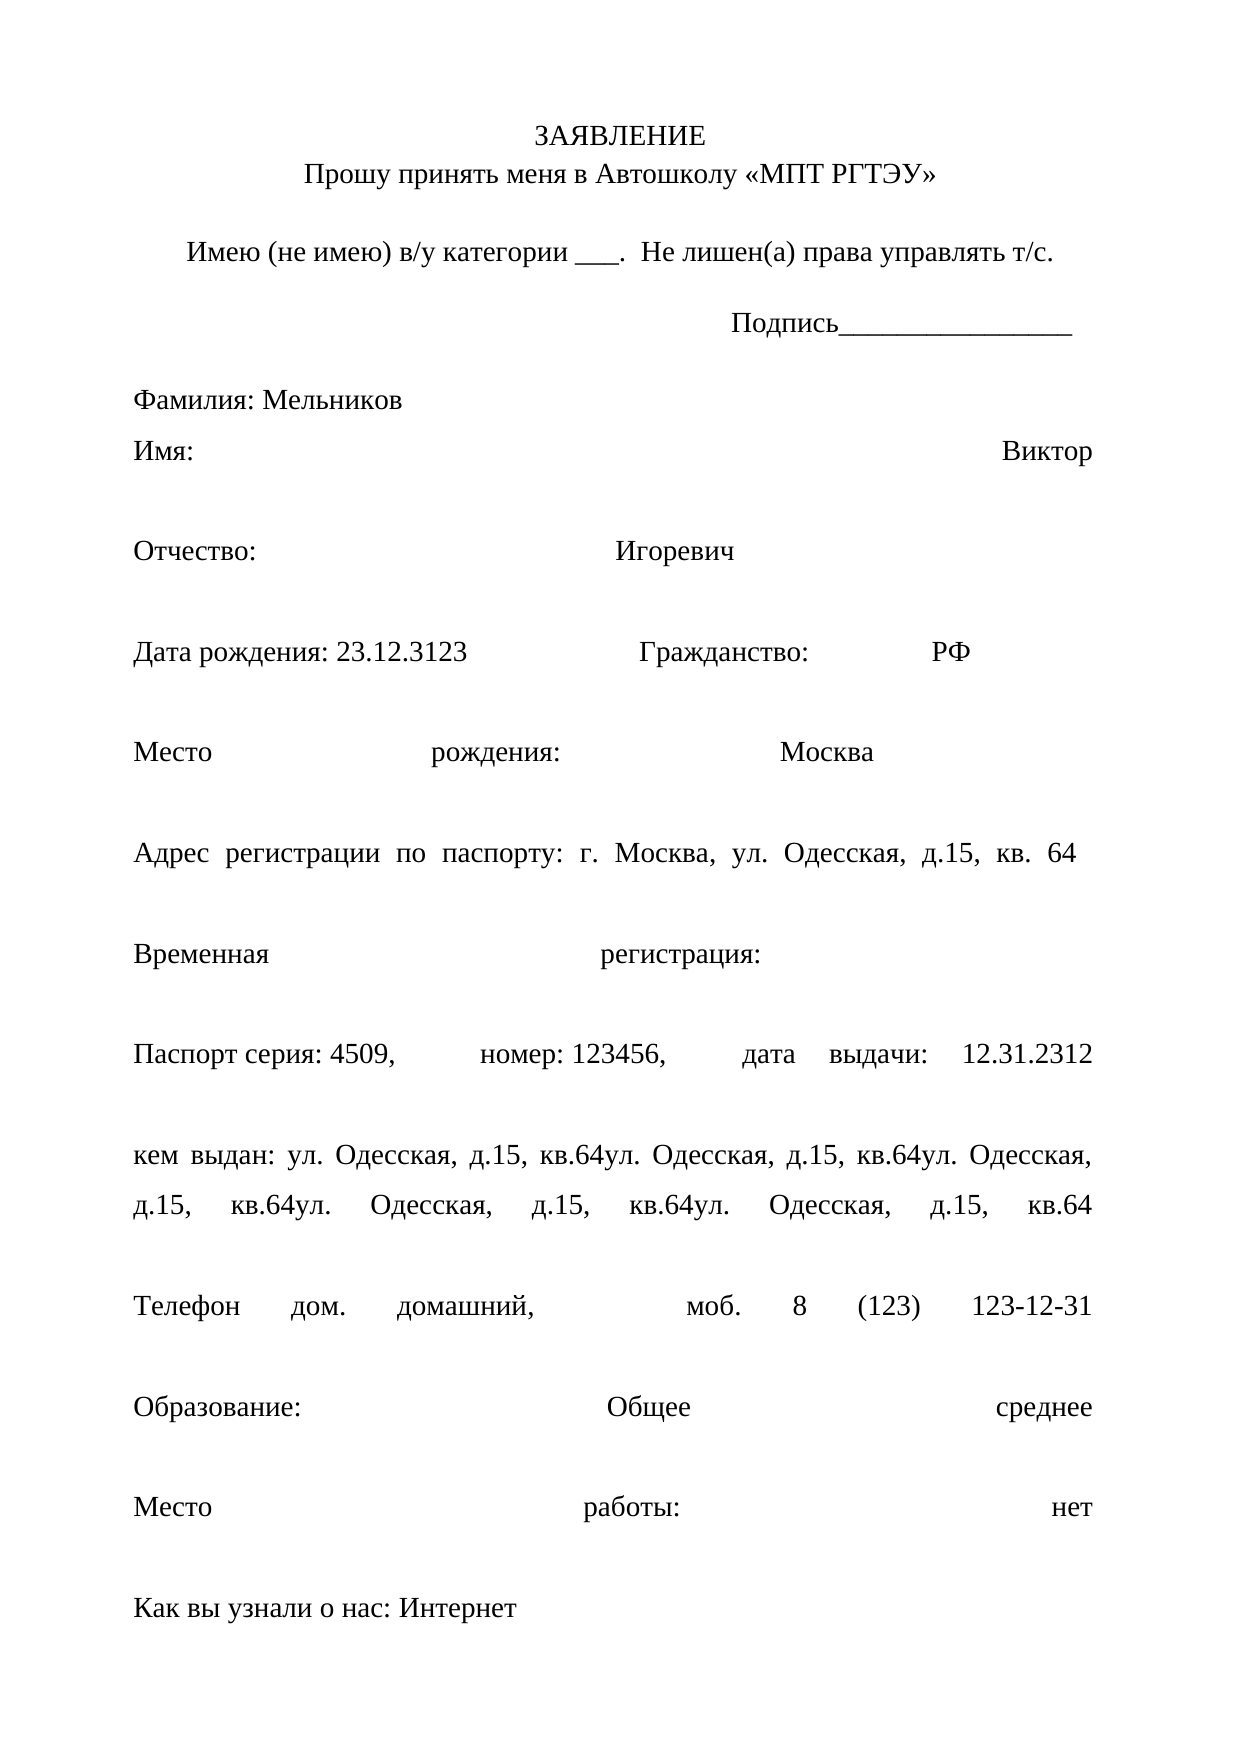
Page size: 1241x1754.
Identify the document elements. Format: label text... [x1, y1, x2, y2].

text Место работы: нет [133, 1489, 1093, 1573]
text кем выдан: ул. Одесская, д.15, кв.64ул. Одесская, д.15, кв.64ул. Одесская, д.15, кв.64ул. Одесская, д.15, кв.64ул. Одесская, д.15, кв.64 [133, 1137, 1093, 1271]
text Временная регистрация: [133, 936, 1093, 1020]
text Образование: Общее среднее [133, 1389, 1093, 1472]
text Телефон дом. домашний, моб. 8 (123) 123-12-31 [133, 1288, 1093, 1372]
text Прошу принять меня в Автошколу «МПТ РГТЭУ» [89, 157, 1152, 190]
text Место рождения: Москва [133, 734, 1093, 818]
text Подпись________________ [162, 305, 1093, 339]
text ЗАЯВЛЕНИЕ [89, 118, 1152, 152]
text Дата рождения: 23.12.3123 Гражданство: РФ [133, 634, 1093, 718]
text Фамилия: Мельников [133, 382, 1093, 416]
text Паспорт серия: 4509, номер: 123456, дата выдачи: 12.31.2312 [133, 1036, 1093, 1120]
text Адрес регистрации по паспорту: г. Москва, ул. Одесская, д.15, кв. 64 [133, 835, 1093, 919]
text Имя: Виктор [133, 433, 1093, 517]
text Как вы узнали о нас: Интернет [133, 1590, 1093, 1623]
text Отчество: Игоревич [133, 533, 1093, 617]
text Имею (не имею) в/у категории ___. Не лишен(а) права управлять т/с. [89, 234, 1152, 267]
